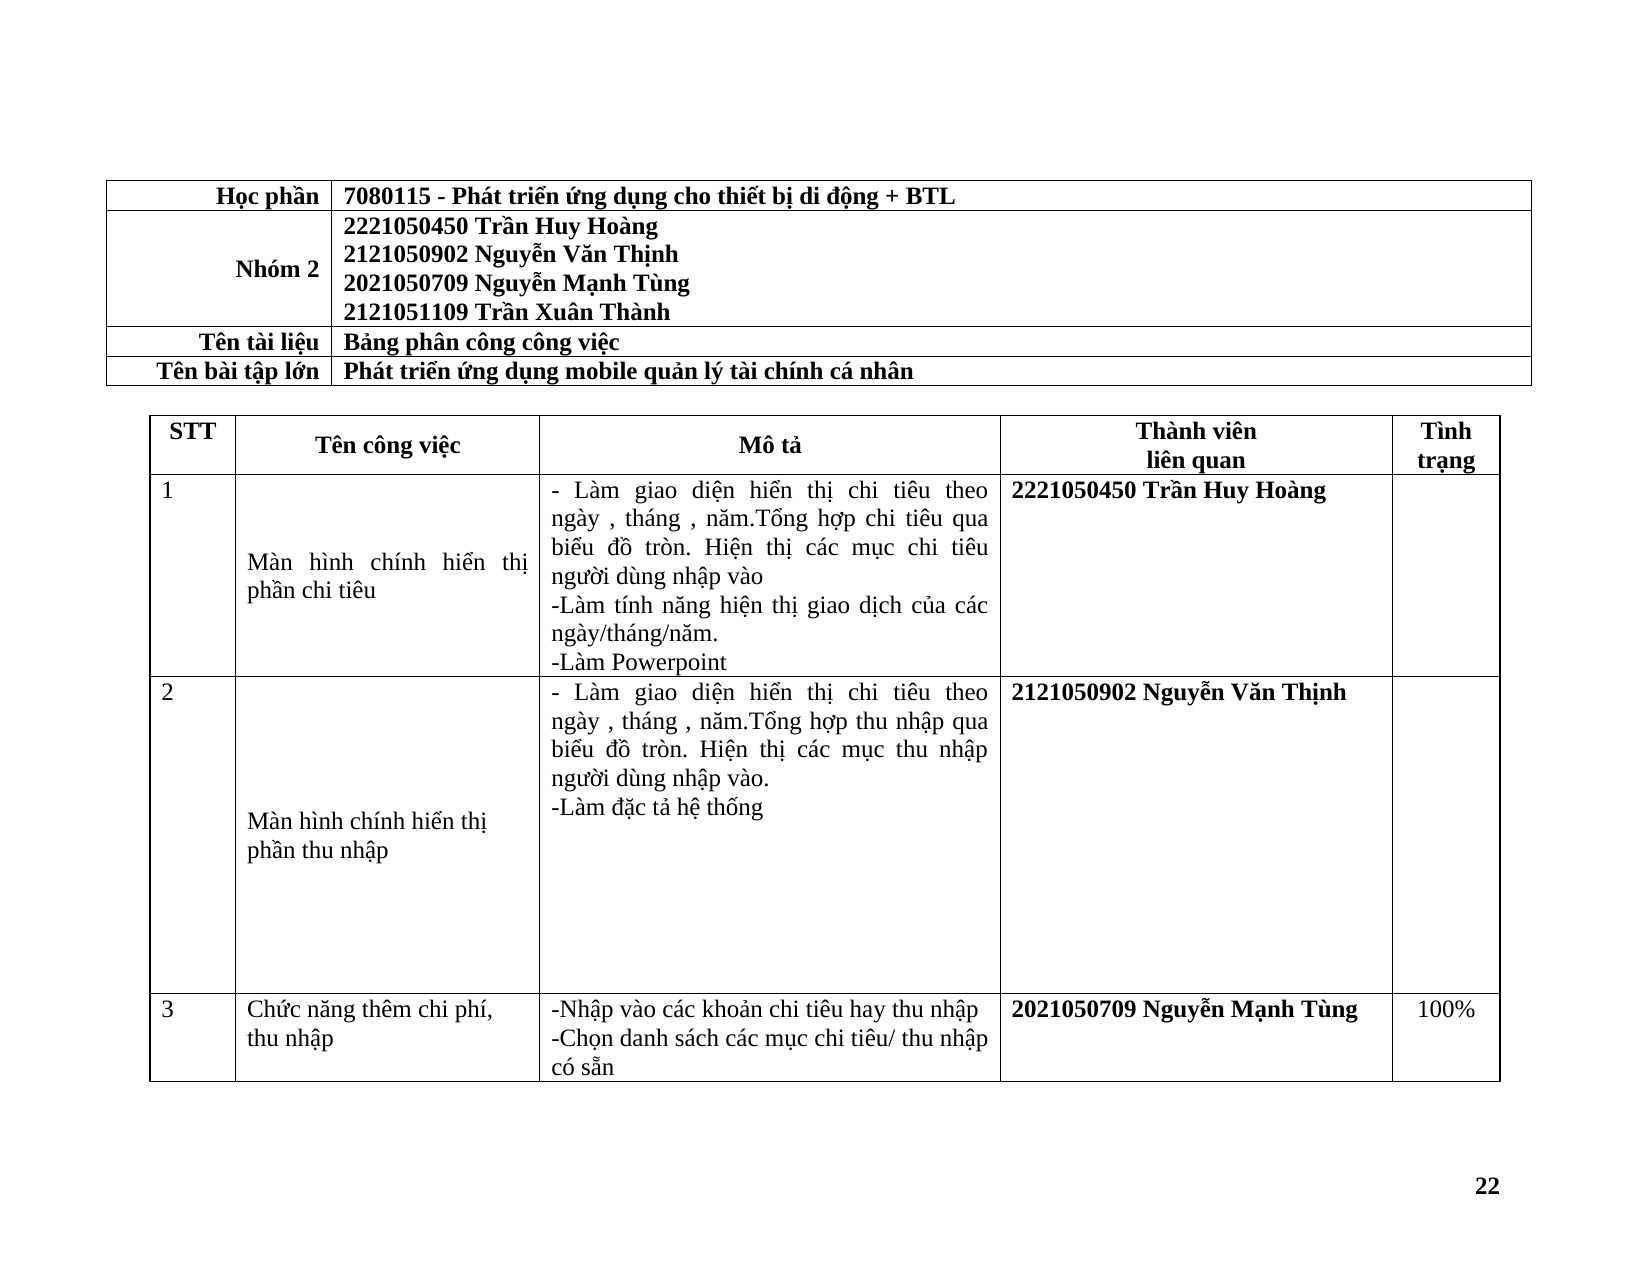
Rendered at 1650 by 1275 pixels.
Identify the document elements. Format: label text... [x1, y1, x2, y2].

table_header Thành viên liên quan [1001, 416, 1392, 474]
table_header STT [151, 416, 235, 474]
table_cell - Làm giao diện hiển thị chi tiêu theo ngày , tháng , năm.Tổng hợp chi tiêu qua biểu đồ tròn. Hiện thị các mục chi tiêu người dùng nhập vào -Làm tính năng hiện thị giao dịch của các ngày/tháng/năm. -Làm Powerpoint [540, 475, 1000, 676]
table_cell 2221050450 Trần Huy Hoàng 2121050902 Nguyễn Văn Thịnh 2021050709 Nguyễn Mạnh Tùng 2121051109 Trần Xuân Thành [332, 211, 1531, 326]
table_cell 1 [151, 475, 235, 676]
table_cell Bảng phân công công việc [332, 327, 1531, 356]
table_cell 100% [1393, 994, 1499, 1081]
table_cell Tên tài liệu [107, 327, 331, 356]
table_header 7080115 - Phát triển ứng dụng cho thiết bị di động + BTL [332, 181, 1531, 210]
table_cell 2 [151, 677, 235, 993]
table_cell [1393, 475, 1499, 676]
table_cell Phát triển ứng dụng mobile quản lý tài chính cá nhân [332, 357, 1531, 385]
table_cell - Làm giao diện hiển thị chi tiêu theo ngày , tháng , năm.Tổng hợp thu nhập qua biểu đồ tròn. Hiện thị các mục thu nhập người dùng nhập vào. -Làm đặc tả hệ thống [540, 677, 1000, 993]
table_cell 2221050450 Trần Huy Hoàng [1001, 475, 1392, 676]
table_header Học phần [107, 181, 331, 210]
table_cell Màn hình chính hiển thị phần chi tiêu [236, 475, 539, 676]
table_header Mô tả [540, 416, 1000, 474]
table_cell Nhóm 2 [107, 211, 331, 326]
table_cell Tên bài tập lớn [107, 357, 331, 385]
table_cell 2121050902 Nguyễn Văn Thịnh [1001, 677, 1392, 993]
table_cell [1393, 677, 1499, 993]
table_header Tình trạng [1393, 416, 1499, 474]
table_header Tên công việc [236, 416, 539, 474]
table_cell 2021050709 Nguyễn Mạnh Tùng [1001, 994, 1392, 1081]
table_cell 3 [151, 994, 235, 1081]
table_cell Chức năng thêm chi phí, thu nhập [236, 994, 539, 1081]
table_cell Màn hình chính hiển thị phần thu nhập [236, 677, 539, 993]
